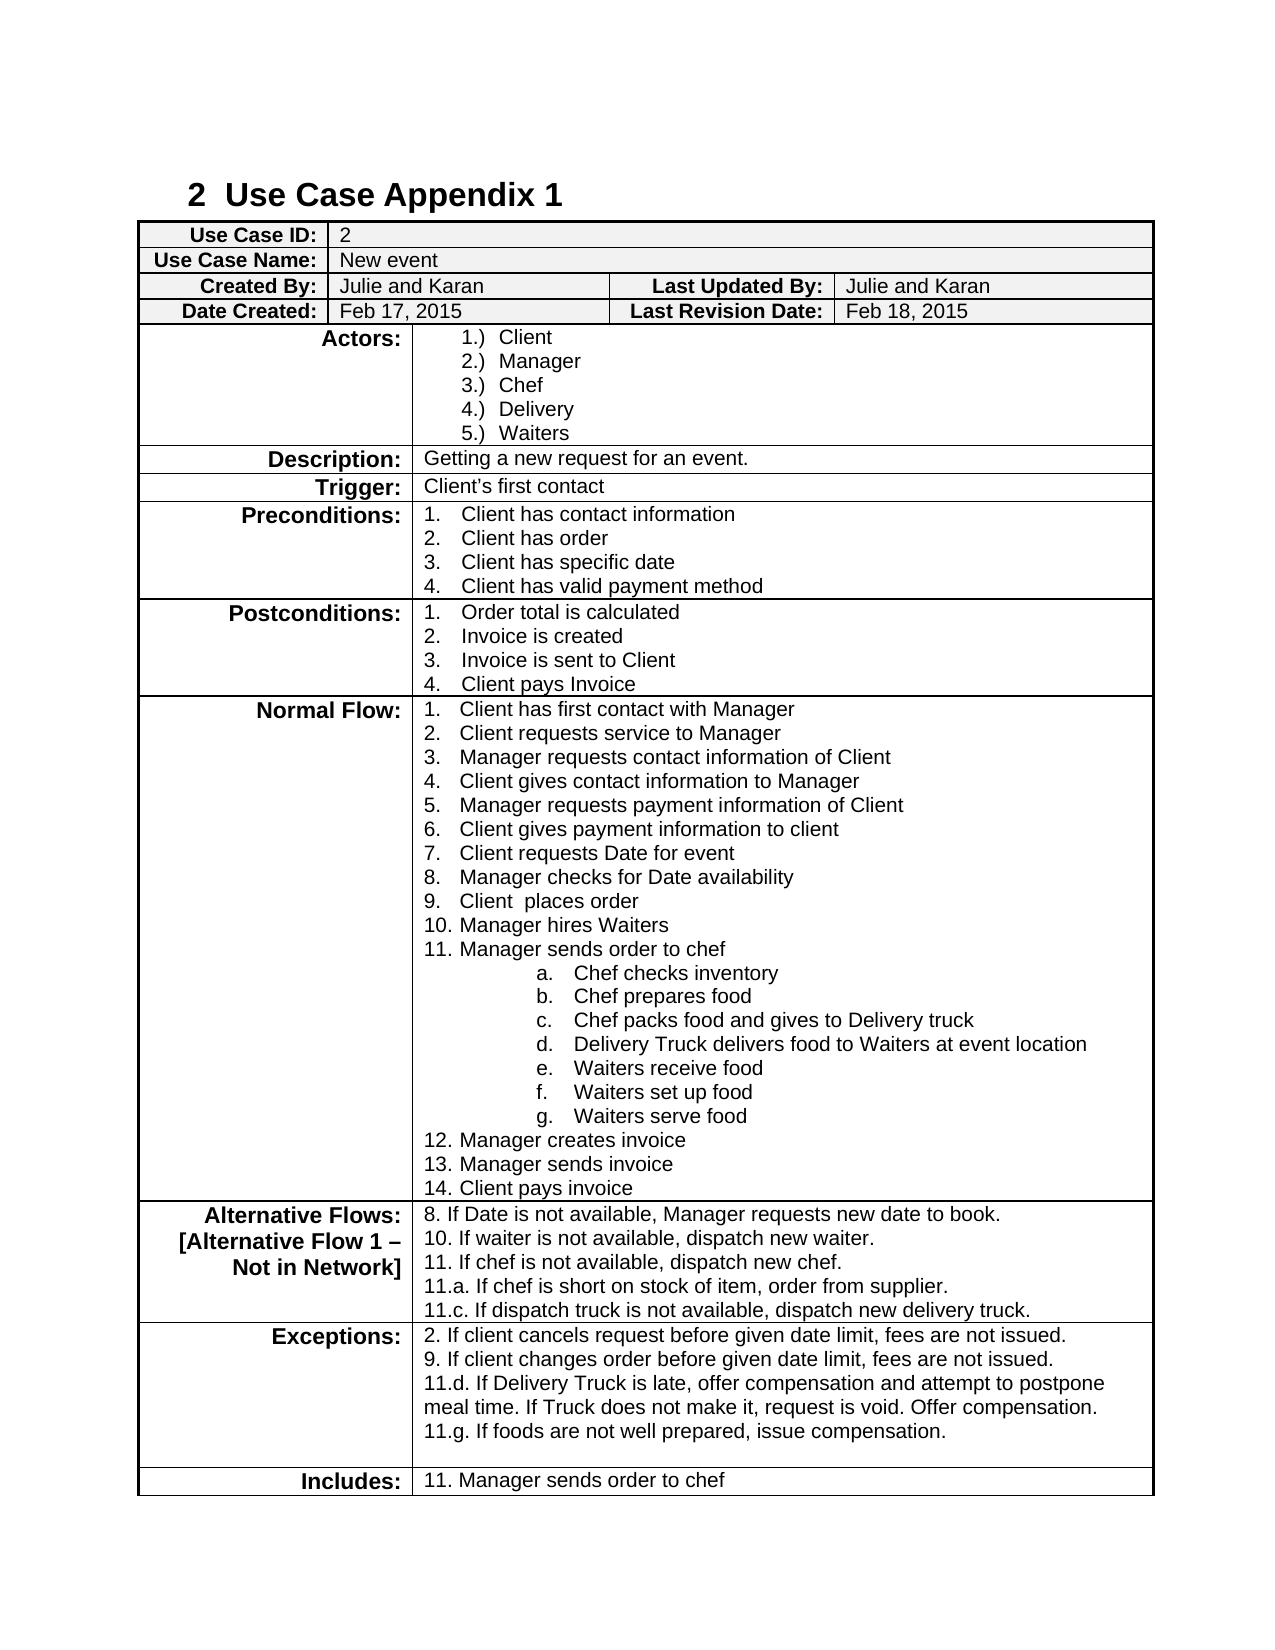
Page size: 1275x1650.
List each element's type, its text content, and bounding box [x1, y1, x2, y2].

table_cell Includes: [140, 1468, 412, 1494]
table_cell Description: [140, 446, 412, 473]
table_cell Use Case Name: [140, 248, 327, 272]
table_header 2 [329, 223, 1152, 247]
table_cell Client has first contact with Manager Client requests service to Manager Manager requests contact information of Client Client gives contact information to Manager Manager requests payment information of Client Client gives payment information to client Client requests Date for event Manager checks for Date availability Client places order Manager hires Waiters Manager sends order to chef Chef checks inventory Chef prepares food Chef packs food and gives to Delivery truck Delivery Truck delivers food to Waiters at event location Waiters receive food Waiters set up food Waiters serve food Manager creates invoice Manager sends invoice Client pays invoice [413, 697, 1152, 1200]
table_cell Feb 17, 2015 [329, 300, 609, 323]
table_cell Client has contact information Client has order Client has specific date Client has valid payment method [413, 502, 1152, 598]
table_cell Feb 18, 2015 [835, 300, 1152, 323]
table_cell Normal Flow: [140, 697, 412, 1200]
table_cell Actors: [140, 325, 412, 445]
table_cell Julie and Karan [329, 274, 609, 298]
table_cell 2. If client cancels request before given date limit, fees are not issued. 9. If client changes order before given date limit, fees are not issued. 11.d. If Delivery Truck is late, offer compensation and attempt to postpone meal time. If Truck does not make it, request is void. Offer compensation. 11.g. If foods are not well prepared, issue compensation. [413, 1323, 1152, 1467]
table_cell Created By: [140, 274, 327, 298]
table_cell Getting a new request for an event. [413, 446, 1152, 473]
table_cell Postconditions: [140, 600, 412, 695]
table_cell 11. Manager sends order to chef 11.c Chef packs food and gives to Delivery truck [413, 1468, 1152, 1494]
table_header Use Case ID: [140, 223, 327, 247]
table_cell New event [329, 248, 1152, 272]
table_cell 8. If Date is not available, Manager requests new date to book. 10. If waiter is not available, dispatch new waiter. 11. If chef is not available, dispatch new chef. 11.a. If chef is short on stock of item, order from supplier. 11.c. If dispatch truck is not available, dispatch new delivery truck. [413, 1202, 1152, 1321]
table_cell Exceptions: [140, 1323, 412, 1467]
table_cell Alternative Flows: [Alternative Flow 1 – Not in Network] [140, 1202, 412, 1321]
table_cell Preconditions: [140, 502, 412, 598]
subtitle Use Case Appendix 1 [187, 175, 1125, 213]
table_cell Date Created: [140, 300, 327, 323]
table_cell Order total is calculated Invoice is created Invoice is sent to Client Client pays Invoice [413, 600, 1152, 695]
table_cell Client Manager Chef Delivery Waiters [413, 325, 1152, 445]
table_cell Julie and Karan [835, 274, 1152, 298]
table_cell Trigger: [140, 474, 412, 501]
table_cell Client’s first contact [413, 474, 1152, 501]
table_cell Last Updated By: [610, 274, 834, 298]
table_cell Last Revision Date: [610, 300, 834, 323]
